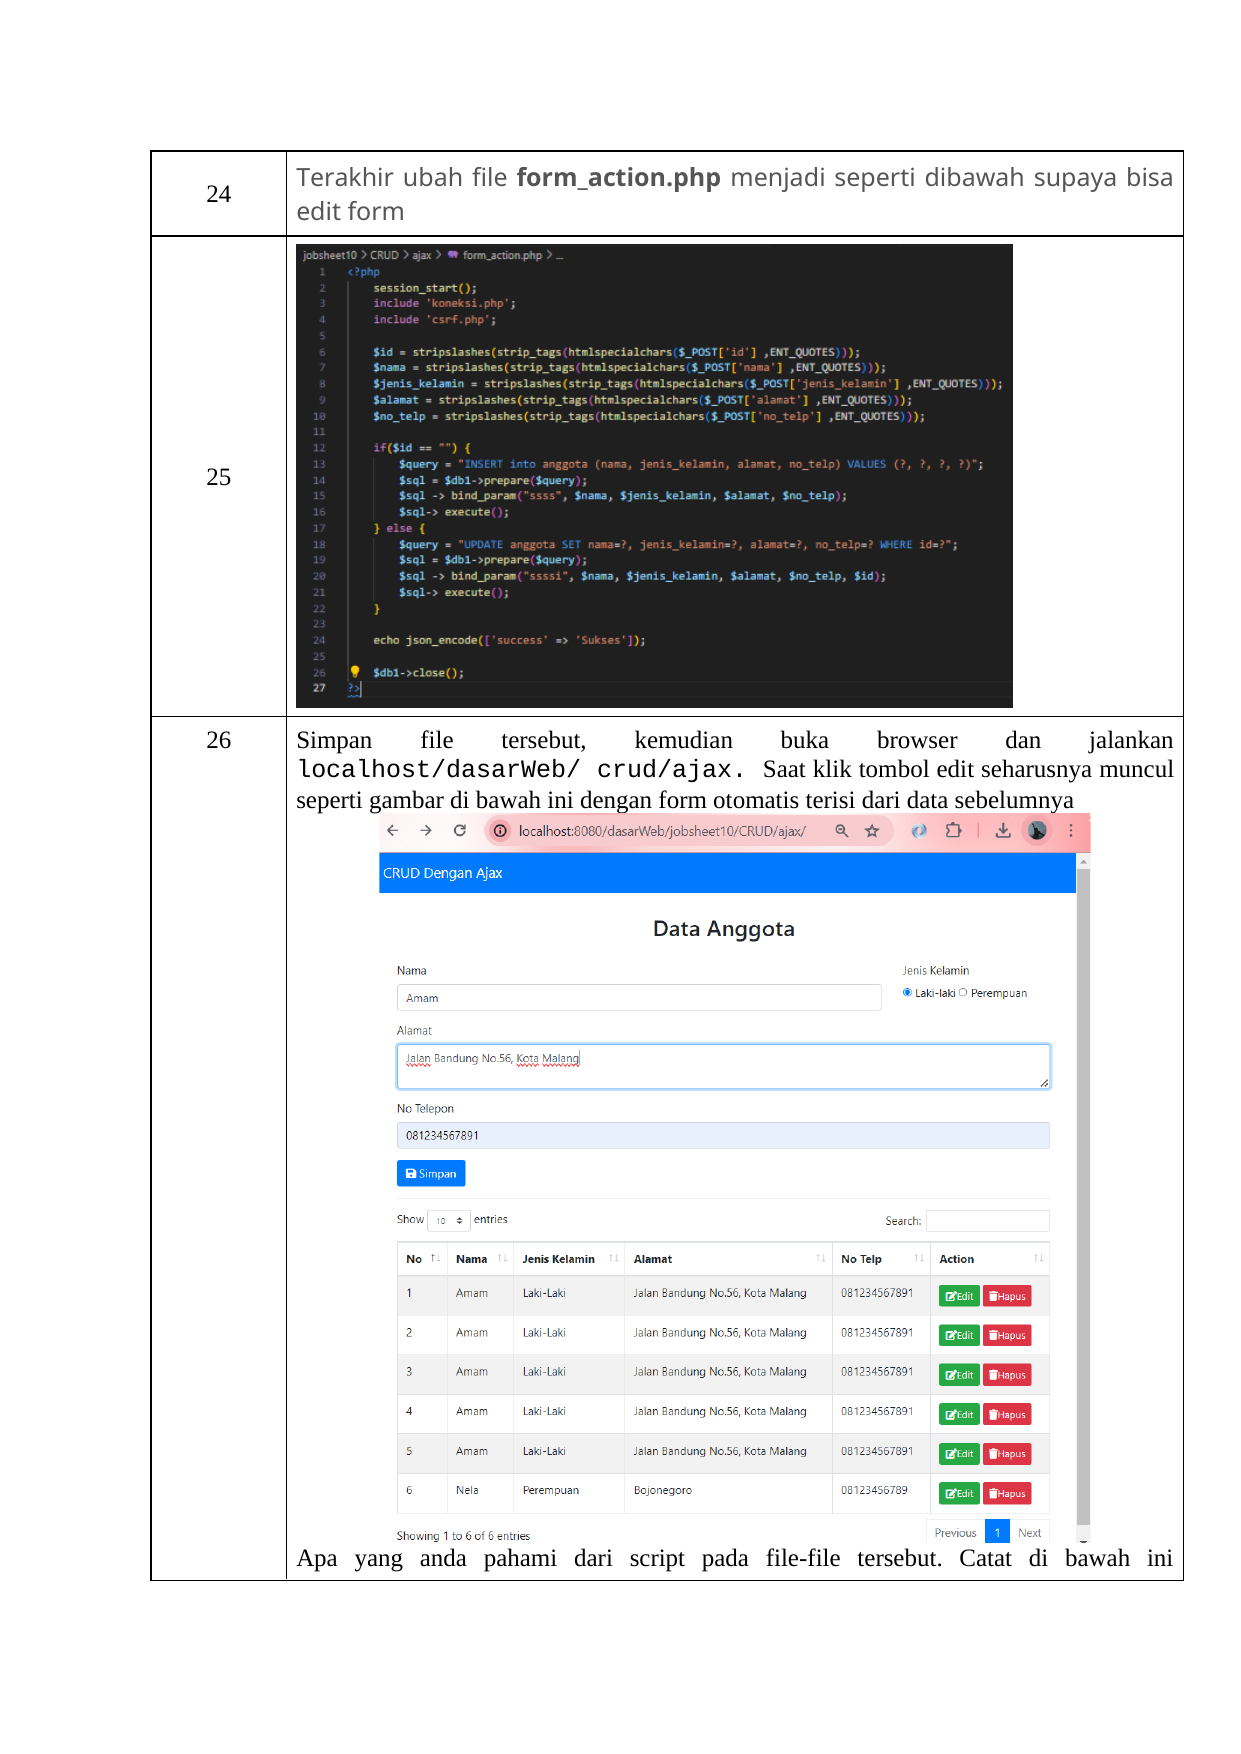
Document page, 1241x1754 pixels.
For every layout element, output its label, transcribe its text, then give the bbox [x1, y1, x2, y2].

table_cell 24 [152, 152, 286, 235]
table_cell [287, 717, 1183, 1579]
picture [296, 244, 1013, 708]
table_cell 25 [152, 237, 286, 716]
table_cell Terakhir ubah file form_action.php menjadi seperti dibawah supaya bisa edit form [287, 152, 1183, 235]
table_cell 26 [152, 717, 286, 1579]
picture [379, 813, 1091, 1543]
table_cell [287, 237, 1183, 716]
